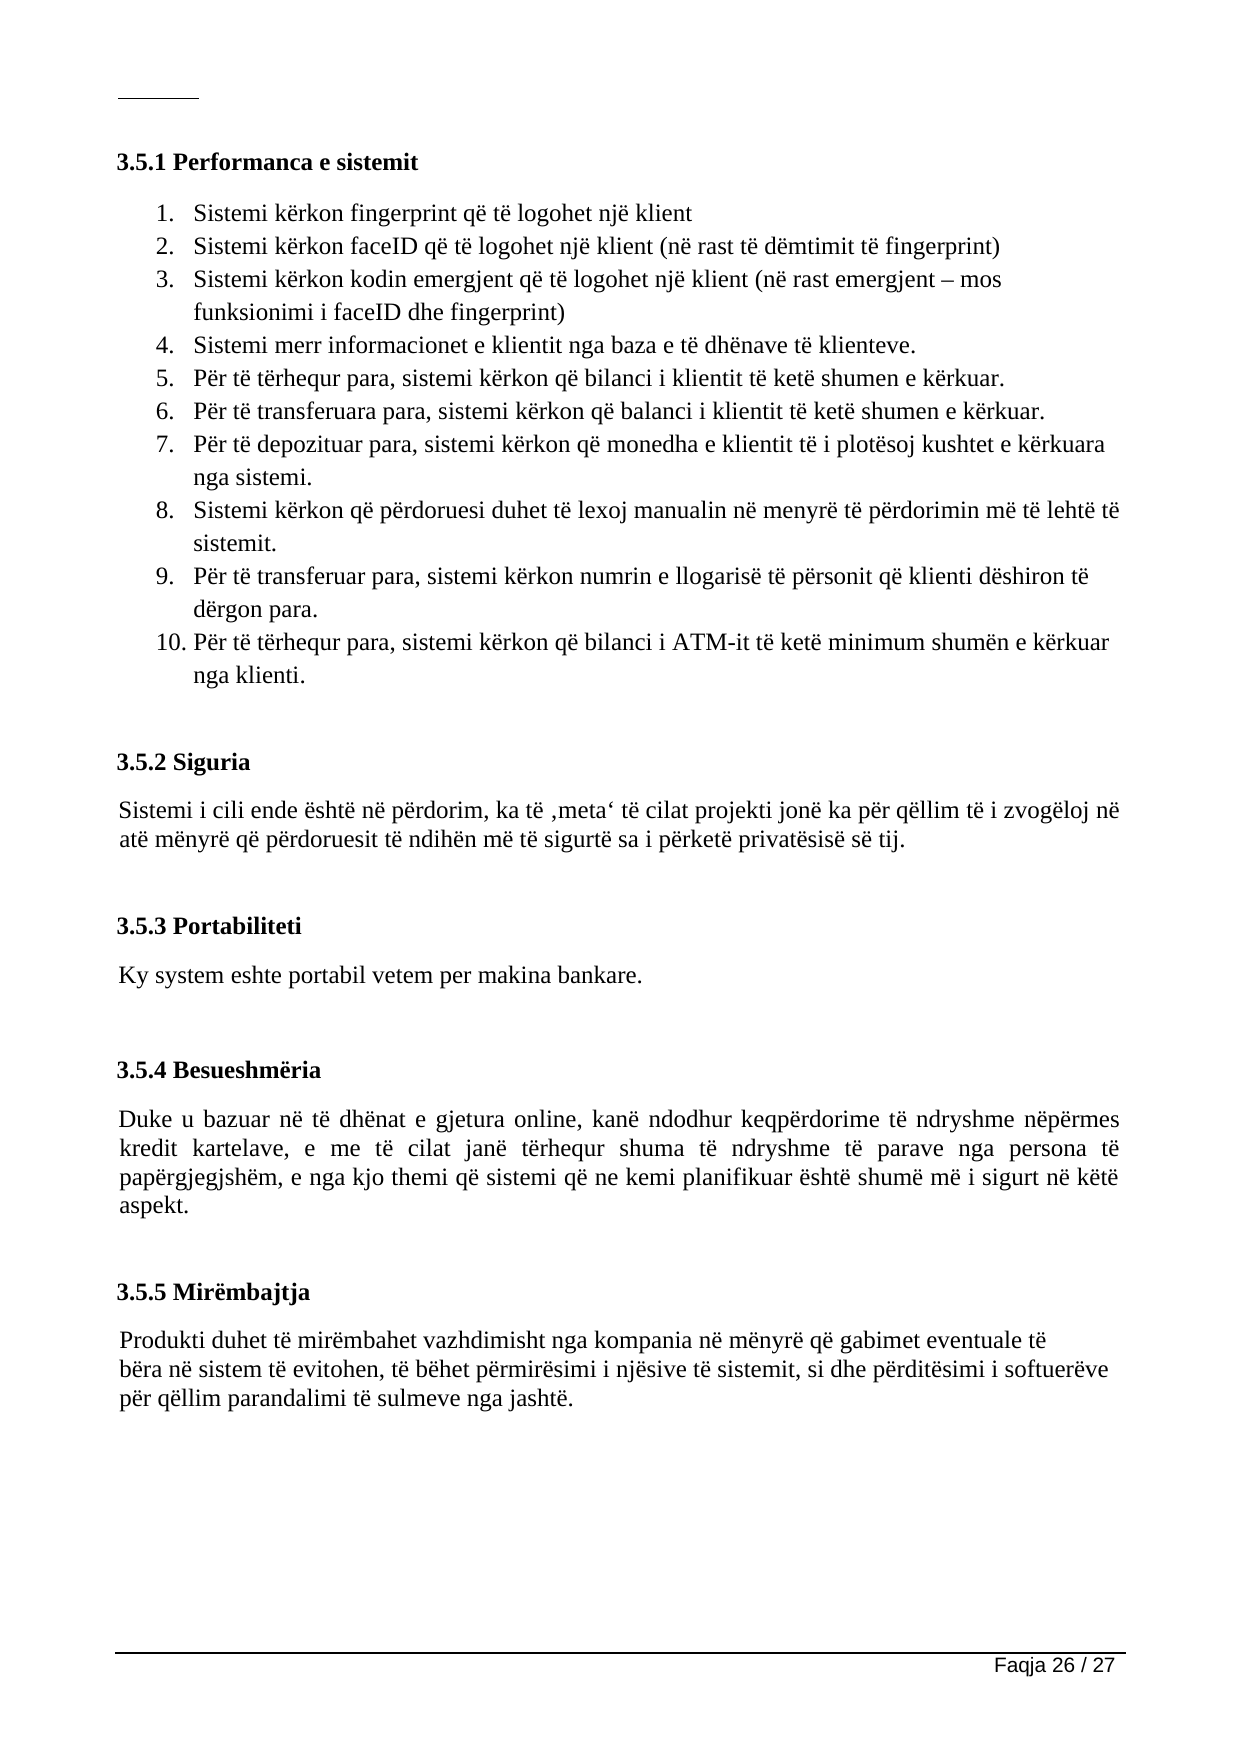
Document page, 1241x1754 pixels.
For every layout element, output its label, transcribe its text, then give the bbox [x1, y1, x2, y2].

subtitle 3.5.4 Besueshmëria [116, 1055, 1121, 1084]
subtitle 3.5.5 Mirëmbajtja [116, 1277, 1121, 1306]
subtitle 3.5.1 Performanca e sistemit [116, 147, 1121, 176]
subtitle 3.5.2 Siguria [116, 747, 1121, 776]
list Për të tërhequr para, sistemi kërkon që bilanci i ATM-it të ketë minimum shumën e kërkuar nga klienti. [156, 627, 1121, 689]
text Sistemi i cili ende është në përdorim, ka të ‚meta‘ të cilat projekti jonë ka për qëllim të i zvogëloj në atë mënyrë që përdoruesit të ndihën më të sigurtë sa i përketë privatësisë së tij. [118, 796, 1121, 853]
list Sistemi merr informacionet e klientit nga baza e të dhënave të klienteve. [156, 330, 1121, 359]
list Për të transferuar para, sistemi kërkon numrin e llogarisë të përsonit që klienti dëshiron të dërgon para. [156, 561, 1121, 623]
text Duke u bazuar në të dhënat e gjetura online, kanë ndodhur keqpërdorime të ndryshme nëpërmes kredit kartelave, e me të cilat janë tërhequr shuma të ndryshme të parave nga persona të papërgjegjshëm, e nga kjo themi që sistemi që ne kemi planifikuar është shumë më i sigurt në këtë aspekt. [118, 1104, 1121, 1219]
list Sistemi kërkon fingerprint që të logohet një klient [156, 198, 1121, 227]
list Për të depozituar para, sistemi kërkon që monedha e klientit të i plotësoj kushtet e kërkuara nga sistemi. [156, 429, 1121, 491]
list Sistemi kërkon kodin emergjent që të logohet një klient (në rast emergjent – mos funksionimi i faceID dhe fingerprint) [156, 264, 1121, 326]
text Produkti duhet të mirëmbahet vazhdimisht nga kompania në mënyrë që gabimet eventuale të bëra në sistem të evitohen, të bëhet përmirësimi i njësive të sistemit, si dhe përditësimi i softuerëve për qëllim parandalimi të sulmeve nga jashtë. [119, 1325, 1121, 1412]
list Sistemi kërkon faceID që të logohet një klient (në rast të dëmtimit të fingerprint) [156, 231, 1121, 260]
text Ky system eshte portabil vetem per makina bankare. [118, 960, 1096, 988]
list Për të transferuara para, sistemi kërkon që balanci i klientit të ketë shumen e kërkuar. [156, 396, 1121, 425]
list Për të tërhequr para, sistemi kërkon që bilanci i klientit të ketë shumen e kërkuar. [156, 363, 1121, 392]
list Sistemi kërkon që përdoruesi duhet të lexoj manualin në menyrë të përdorimin më të lehtë të sistemit. [156, 495, 1121, 557]
subtitle 3.5.3 Portabiliteti [116, 911, 1121, 939]
